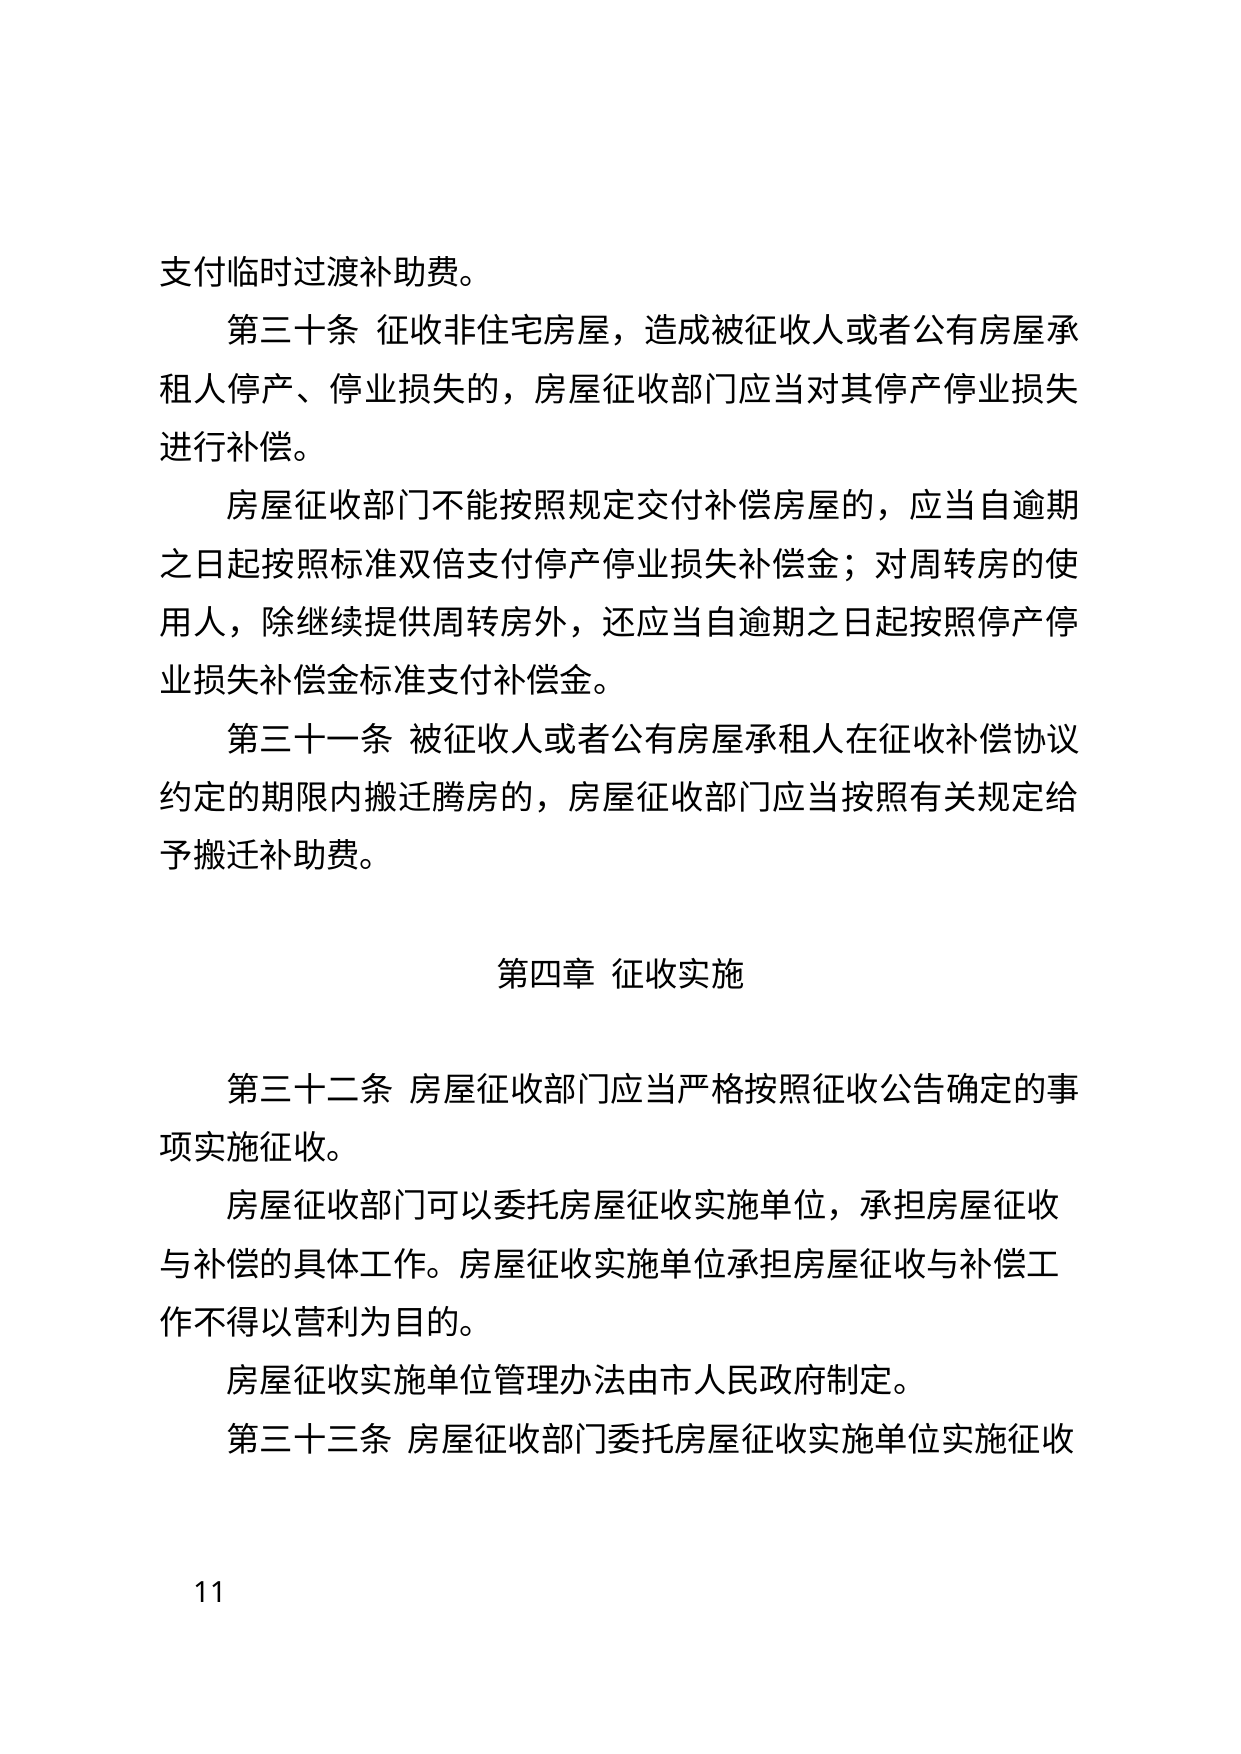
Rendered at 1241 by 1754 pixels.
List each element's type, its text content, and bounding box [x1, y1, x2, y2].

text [159, 238, 1081, 296]
text 第三十一条 被征收人或者公有房屋承租人在征收补偿协议约定的期限内搬迁腾房的，房屋征收部门应当按照有关规定给予搬迁补助费。 [159, 704, 1081, 879]
text 房屋征收部门不能按照规定交付补偿房屋的，应当自逾期之日起按照标准双倍支付停产停业损失补偿金；对周转房的使用人，除继续提供周转房外，还应当自逾期之日起按照停产停业损失补偿金标准支付补偿金。 [159, 471, 1081, 704]
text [159, 1404, 1081, 1463]
text 第三十条 征收非住宅房屋，造成被征收人或者公有房屋承租人停产、停业损失的，房屋征收部门应当对其停产停业损失进行补偿。 [159, 296, 1081, 471]
text 房屋征收部门可以委托房屋征收实施单位，承担房屋征收与补偿的具体工作。房屋征收实施单位承担房屋征收与补偿工作不得以营利为目的。 [159, 1171, 1081, 1346]
text 房屋征收实施单位管理办法由市人民政府制定。 [159, 1346, 1081, 1404]
text 第三十二条 房屋征收部门应当严格按照征收公告确定的事项实施征收。 [159, 1054, 1081, 1171]
text 第四章 征收实施 [159, 938, 1081, 996]
